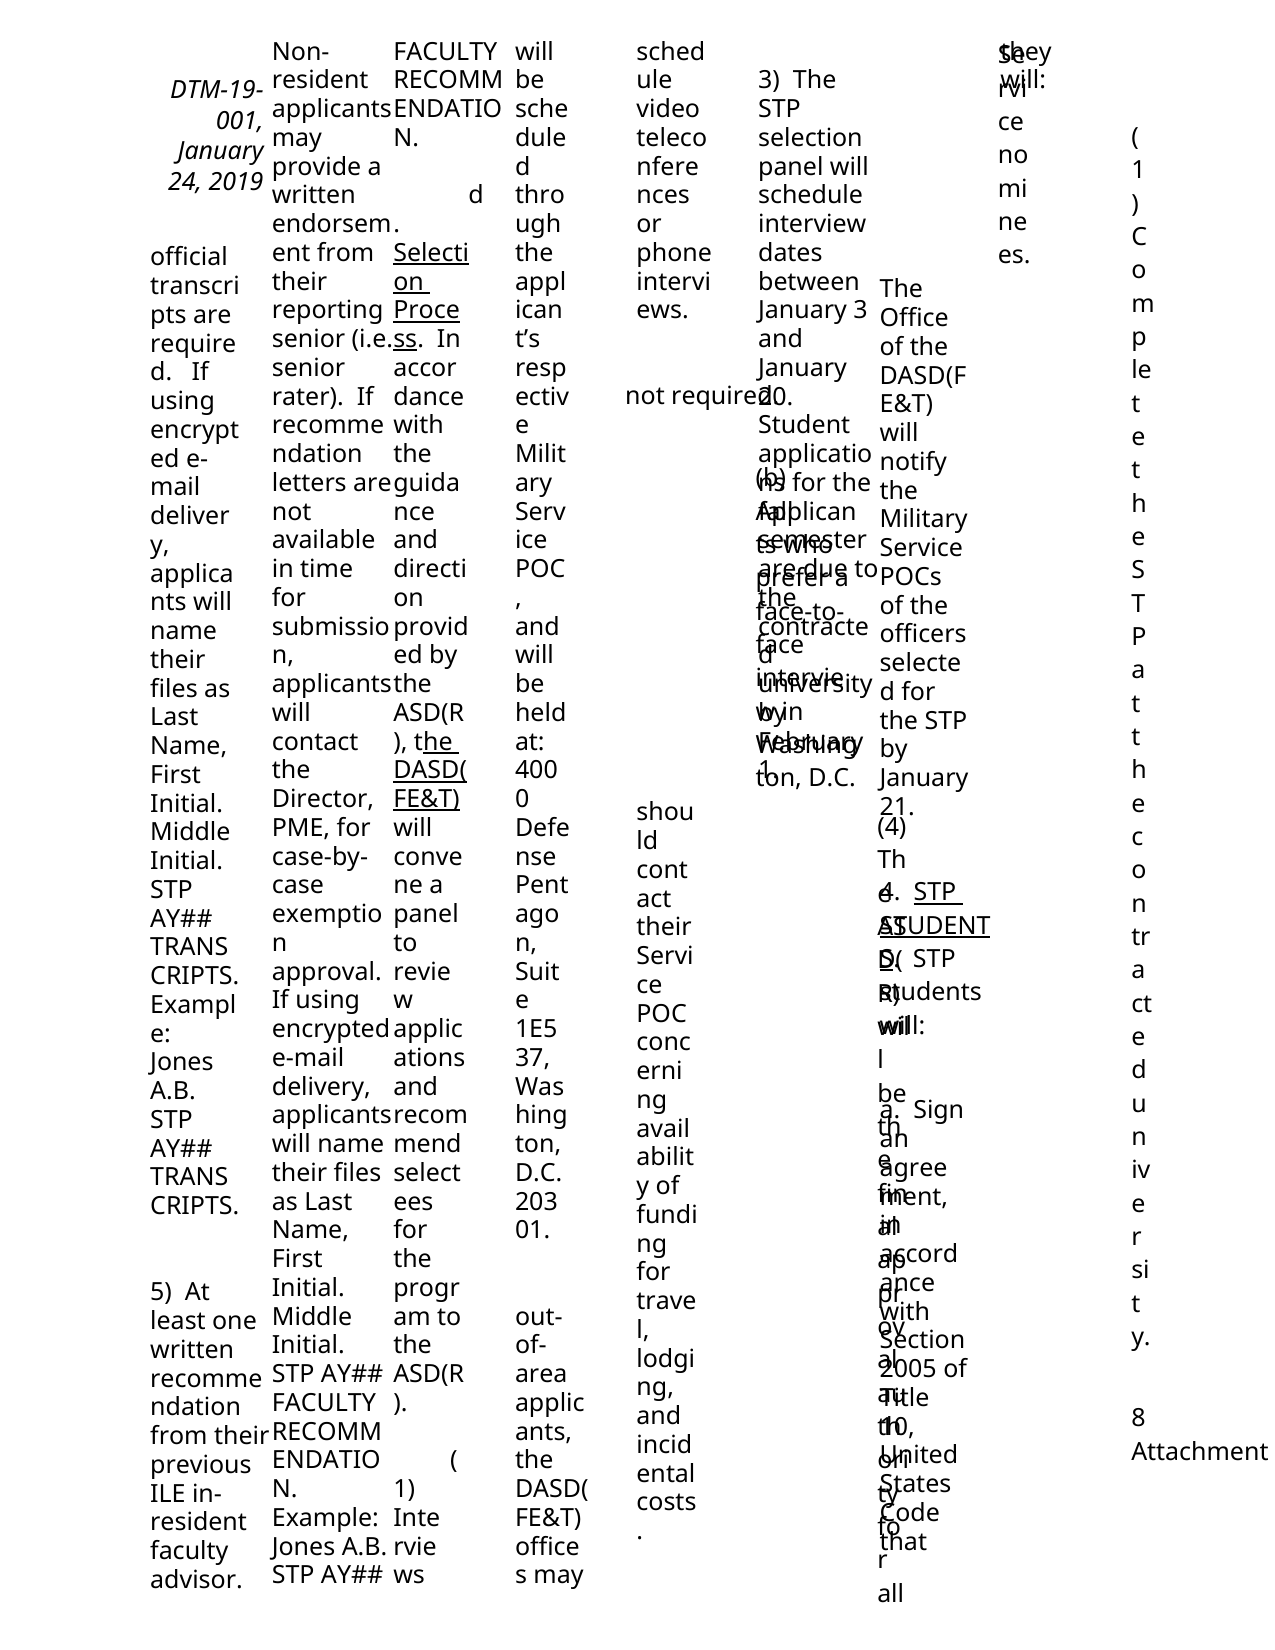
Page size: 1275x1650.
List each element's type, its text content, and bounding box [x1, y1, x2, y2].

table_header not required. [636, 343, 758, 417]
text (1) Complete the STP at the contracted university. [1131, 119, 1152, 1352]
text (5) At least one written recommendation from their previous ILE in-resident faculty advisor. Non-resident applicants may provide a written endorsement from their reporting senior (i.e. senior rater). If recommendation letters are not available in time for submission, applicants will contact the Director, PME, for case-by-case exemption approval. If using encrypted e-mail delivery, applicants will name their files as Last Name, First Initial. Middle Initial. STP AY## FACULTY RECOMMENDATION. Example: Jones A.B. STP AY## FACULTY RECOMMENDATION. [150, 37, 515, 1594]
text (1) Interviews will be scheduled through the applicant’s respective Military Service POC, and will be held at: 4000 Defense Pentagon, Suite 1E537, Washington, D.C. 20301. [515, 37, 571, 1244]
text 8 Attachment 2 [1131, 1400, 1275, 1467]
text official transcripts are required. If using encrypted e-mail delivery, applicants will name their files as Last Name, First Initial. Middle Initial. STP AY## TRANSCRIPTS. Example: Jones A.B. STP AY## TRANSCRIPTS. [150, 243, 242, 1220]
text (2) For out-of-area applicants, the DASD(FE&T) offices may schedule video teleconferences or phone interviews. [515, 1273, 591, 1589]
text (3) The STP selection panel will schedule interview dates between January 3 and January 20. Student applications for the fall semester are due to the contracted university by February 1. [758, 37, 879, 784]
text d. Selection Process. In accordance with the guidance and direction provided by the ASD(R), the DASD(FE&T) will convene a panel to review applications and recommend selectees for the program to the ASD(R). [393, 181, 470, 1417]
text 4. STP STUDENTS. STP students will: [879, 874, 1000, 1041]
text should contact their Service POC concerning availability of funding for travel, lodging, and incidental costs. [636, 798, 698, 1545]
text (2) For out-of-area applicants, the DASD(FE&T) offices may schedule video teleconferences or phone interviews. [636, 37, 713, 324]
text a. Sign an agreement, in accordance with Section 2005 of Title 10, United States Code that they will: [879, 1069, 970, 1556]
text DTM-19-001, January 24, 2019 [150, 74, 263, 196]
text The Office of the DASD(FE&T) will notify the Military Service POCs of the officers selected for the STP by January 21. [879, 275, 970, 821]
